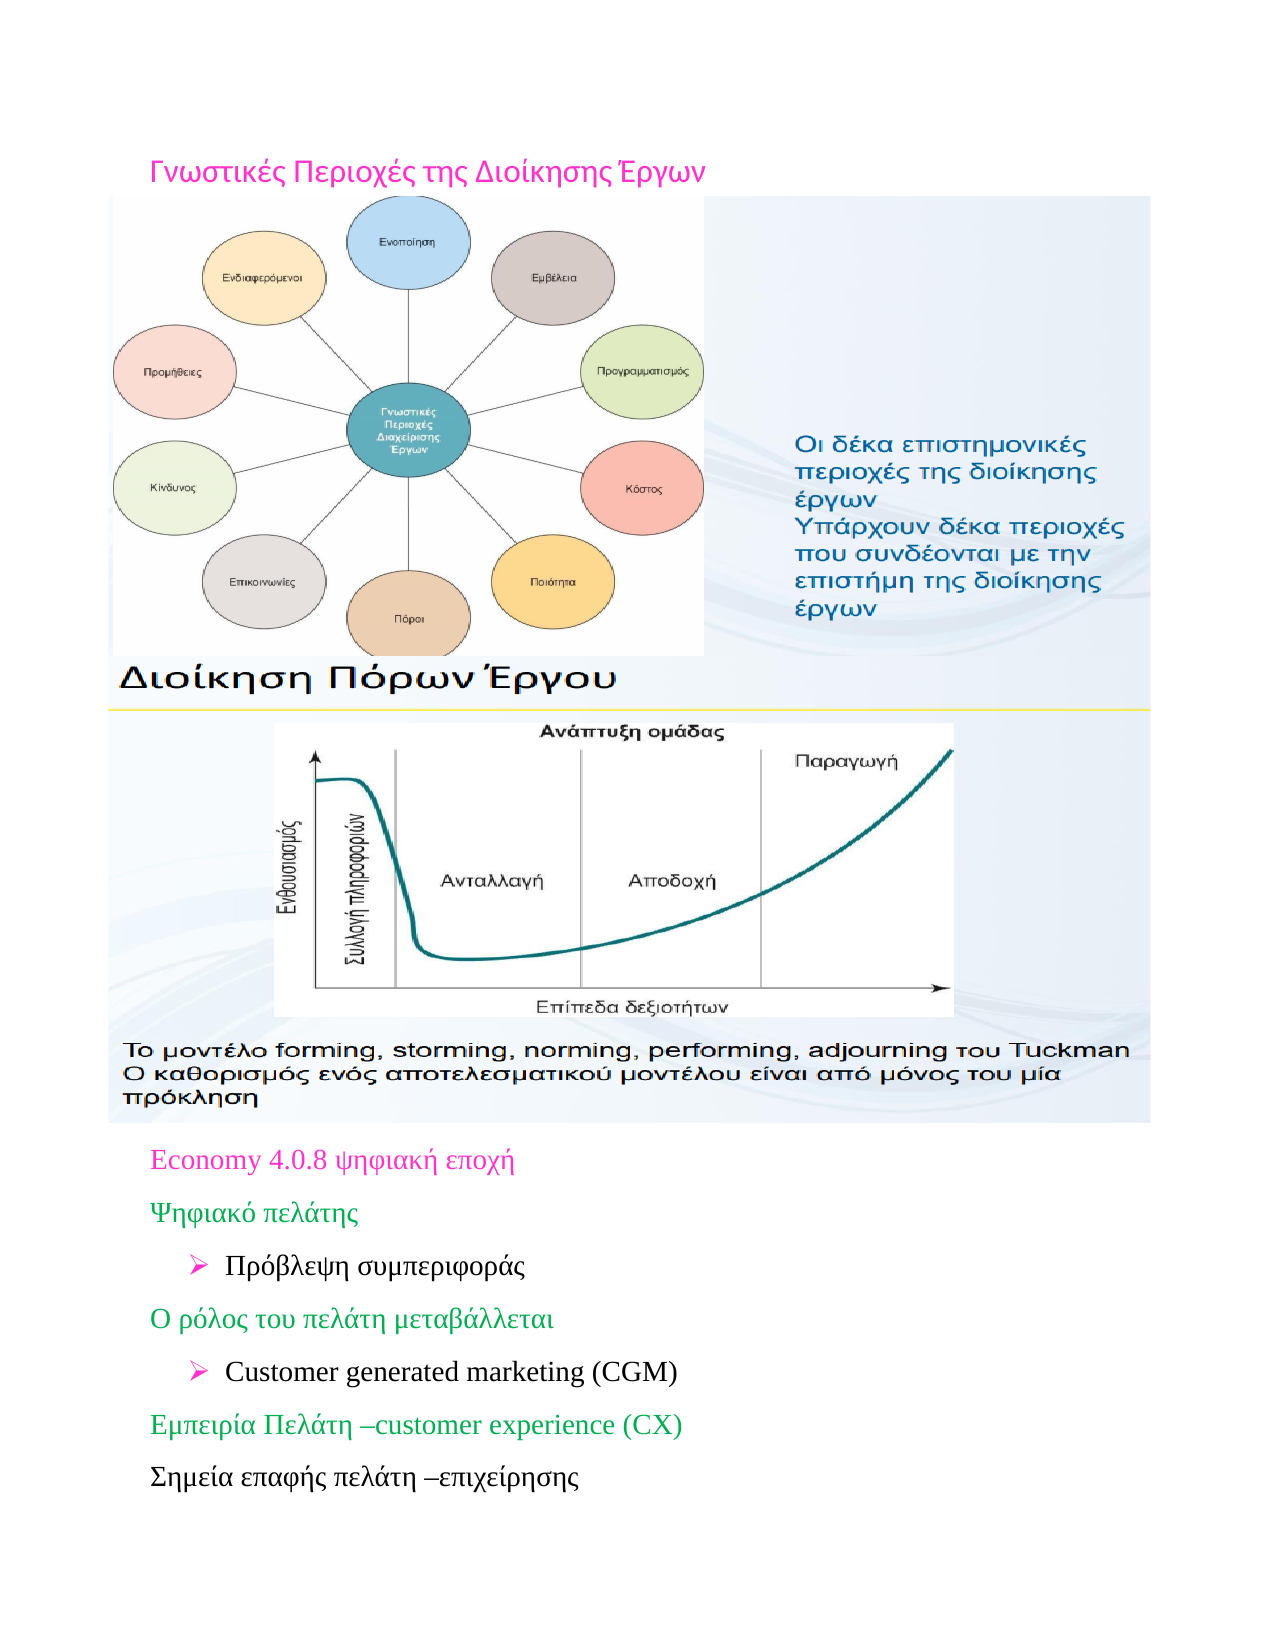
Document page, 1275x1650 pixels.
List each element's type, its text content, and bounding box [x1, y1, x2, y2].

text Ψηφιακό πελάτης [150, 1195, 1125, 1229]
list Πρόβλεψη συμπεριφοράς [187, 1248, 1125, 1282]
text Ο ρόλος του πελάτη μεταβάλλεται [150, 1301, 1125, 1334]
list Customer generated marketing (CGM) [187, 1354, 1125, 1387]
picture [108, 196, 1151, 1123]
text Economy 4.0.8 ψηφιακή εποχή [150, 1123, 1125, 1176]
text Σημεία επαφής πελάτη –επιχείρησης [150, 1459, 1125, 1493]
text Εμπειρία Πελάτη –customer experience (CX) [150, 1407, 1125, 1440]
text Γνωστικές Περιοχές της Διοίκησης Έργων [150, 150, 1125, 191]
